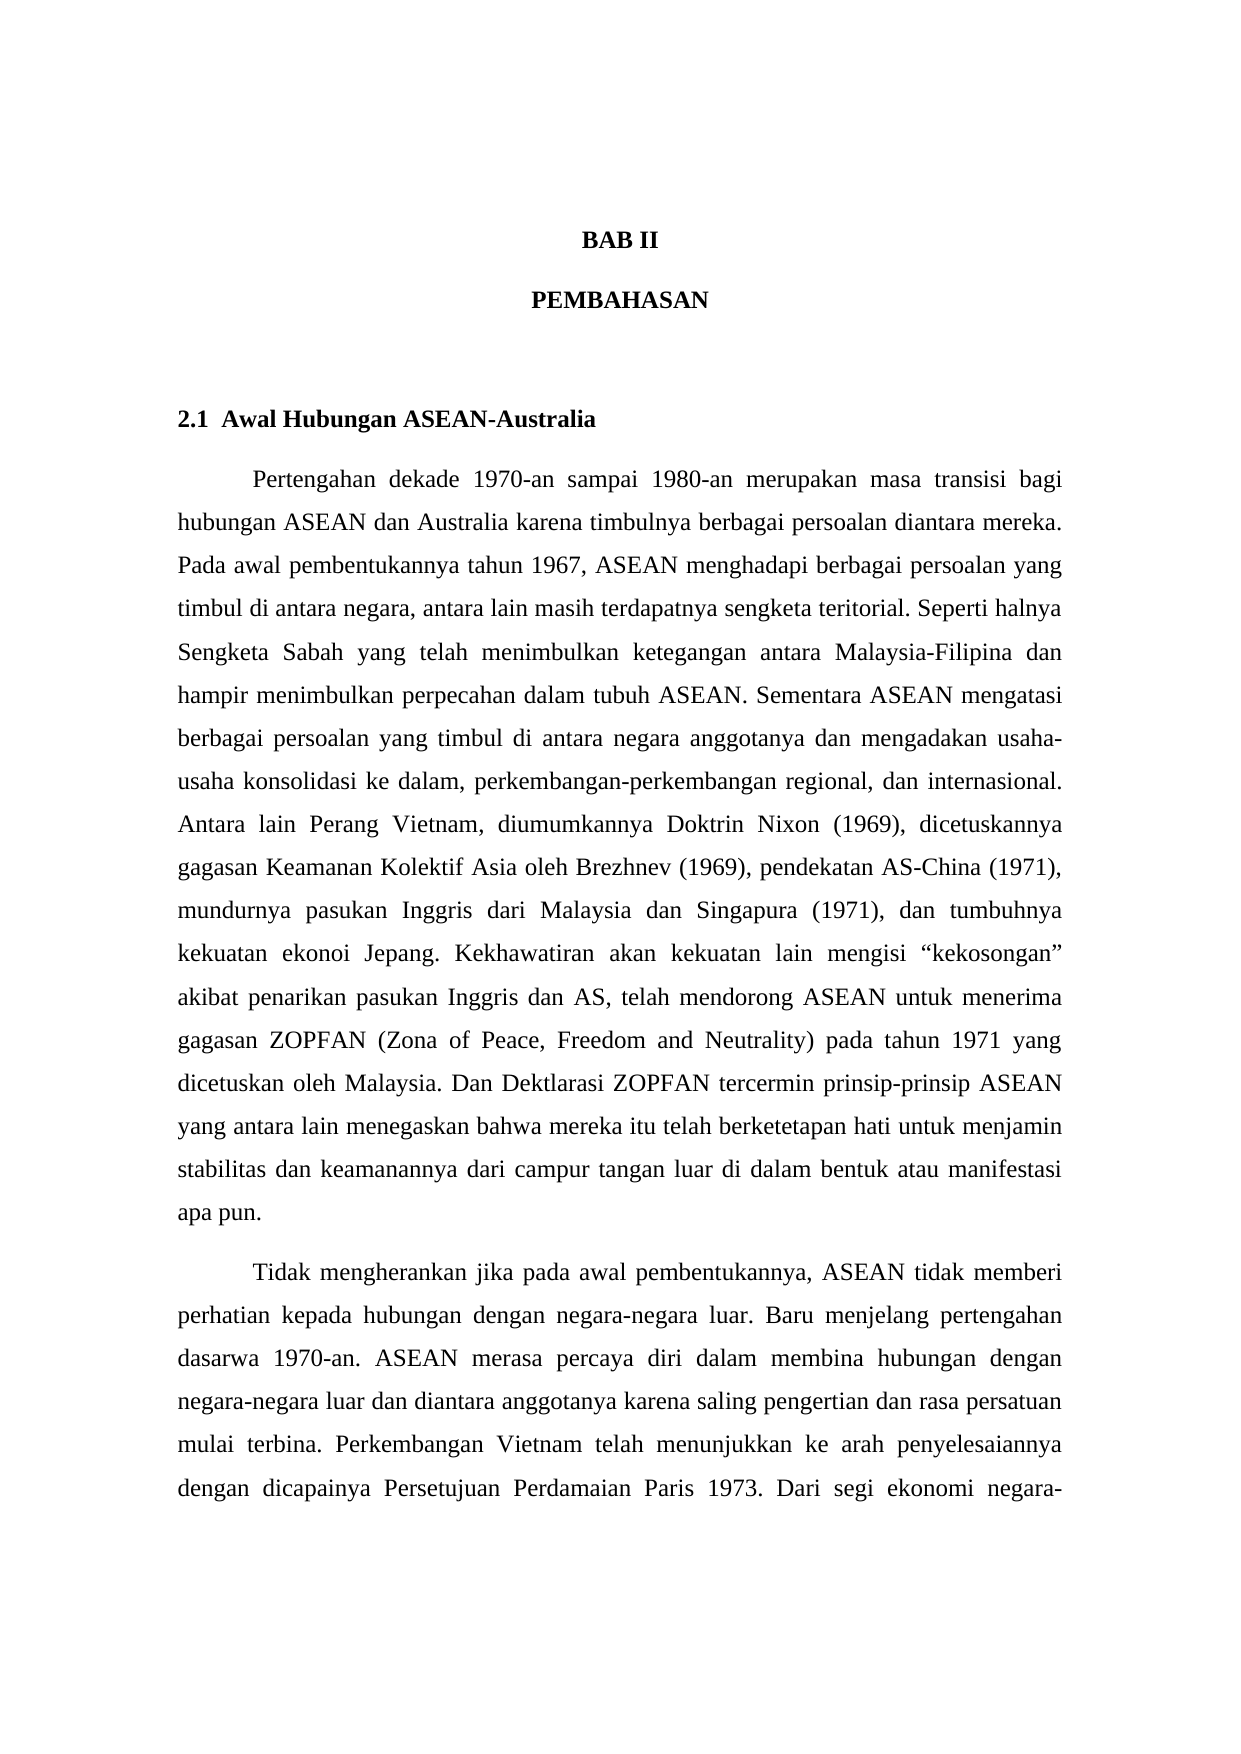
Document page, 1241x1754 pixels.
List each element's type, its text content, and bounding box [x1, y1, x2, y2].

text BAB II [177, 225, 1063, 254]
text Pertengahan dekade 1970-an sampai 1980-an merupakan masa transisi bagi hubungan ASEAN dan Australia karena timbulnya berbagai persoalan diantara mereka. Pada awal pembentukannya tahun 1967, ASEAN menghadapi berbagai persoalan yang timbul di antara negara, antara lain masih terdapatnya sengketa teritorial. Seperti halnya Sengketa Sabah yang telah menimbulkan ketegangan antara Malaysia-Filipina dan hampir menimbulkan perpecahan dalam tubuh ASEAN. Sementara ASEAN mengatasi berbagai persoalan yang timbul di antara negara anggotanya dan mengadakan usaha-usaha konsolidasi ke dalam, perkembangan-perkembangan regional, dan internasional. Antara lain Perang Vietnam, diumumkannya Doktrin Nixon (1969), dicetuskannya gagasan Keamanan Kolektif Asia oleh Brezhnev (1969), pendekatan AS-China (1971), mundurnya pasukan Inggris dari Malaysia dan Singapura (1971), dan tumbuhnya kekuatan ekonoi Jepang. Kekhawatiran akan kekuatan lain mengisi “kekosongan” akibat penarikan pasukan Inggris dan AS, telah mendorong ASEAN untuk menerima gagasan ZOPFAN (Zona of Peace, Freedom and Neutrality) pada tahun 1971 yang dicetuskan oleh Malaysia. Dan Dektlarasi ZOPFAN tercermin prinsip-prinsip ASEAN yang antara lain menegaskan bahwa mereka itu telah berketetapan hati untuk menjamin stabilitas dan keamanannya dari campur tangan luar di dalam bentuk atau manifestasi apa pun. [177, 464, 1063, 1226]
text 2.1 Awal Hubungan ASEAN-Australia [177, 404, 1063, 433]
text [177, 1257, 1063, 1501]
text PEMBAHASAN [177, 285, 1063, 313]
